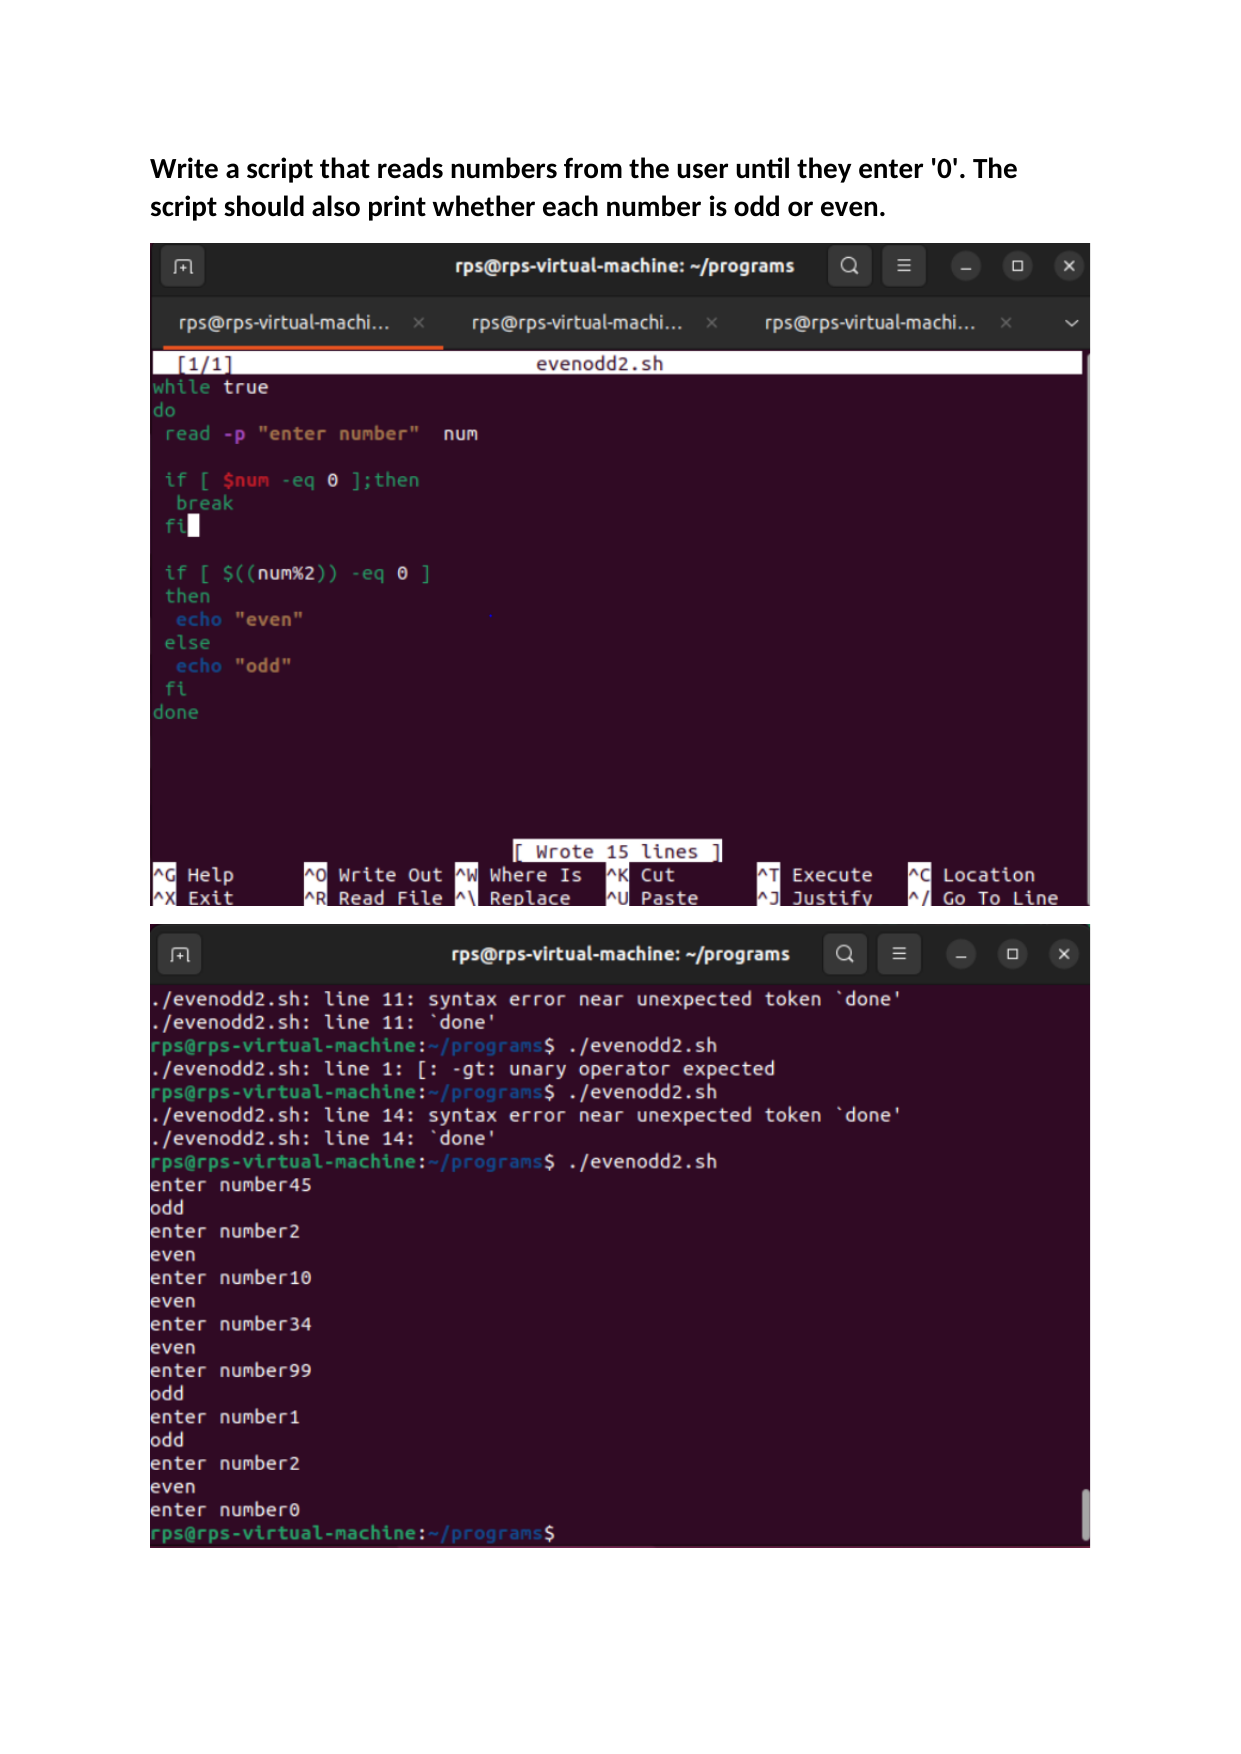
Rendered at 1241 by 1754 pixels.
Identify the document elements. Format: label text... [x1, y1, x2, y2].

picture [150, 243, 1091, 906]
picture [150, 924, 1091, 1548]
text Write a script that reads numbers from the user until they enter '0'. The script should also print whether each number is odd or even. [150, 150, 1090, 224]
